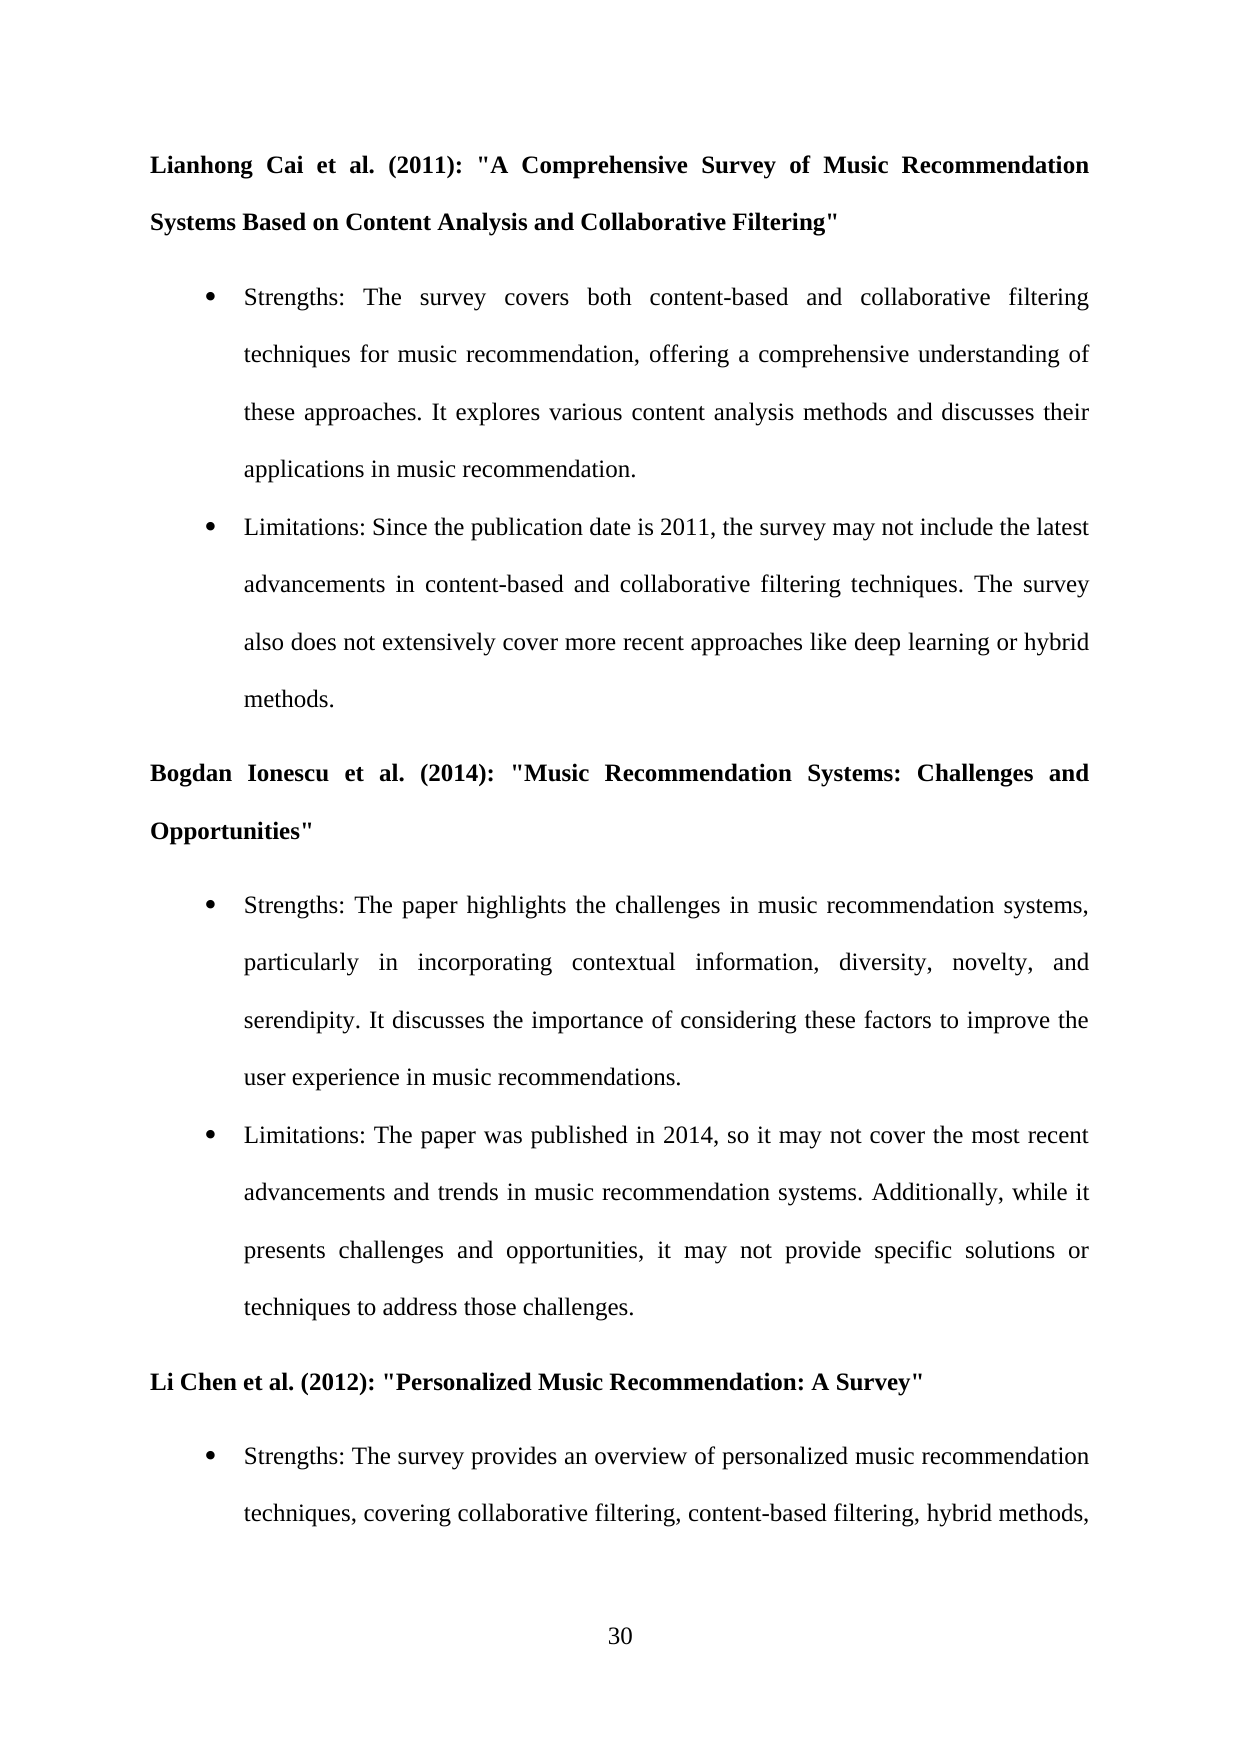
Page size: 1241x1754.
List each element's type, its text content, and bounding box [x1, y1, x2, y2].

text Lianhong Cai et al. (2011): "A Comprehensive Survey of Music Recommendation Systems Based on Content Analysis and Collaborative Filtering" [150, 150, 1090, 236]
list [206, 1441, 1090, 1527]
list Strengths: The survey covers both content-based and collaborative filtering techniques for music recommendation, offering a comprehensive understanding of these approaches. It explores various content analysis methods and discusses their applications in music recommendation. [206, 282, 1090, 483]
list Limitations: The paper was published in 2014, so it may not cover the most recent advancements and trends in music recommendation systems. Additionally, while it presents challenges and opportunities, it may not provide specific solutions or techniques to address those challenges. [206, 1120, 1090, 1321]
text Bogdan Ionescu et al. (2014): "Music Recommendation Systems: Challenges and Opportunities" [150, 758, 1090, 844]
text Li Chen et al. (2012): "Personalized Music Recommendation: A Survey" [150, 1367, 1090, 1395]
list Limitations: Since the publication date is 2011, the survey may not include the latest advancements in content-based and collaborative filtering techniques. The survey also does not extensively cover more recent approaches like deep learning or hybrid methods. [206, 512, 1090, 713]
list Strengths: The paper highlights the challenges in music recommendation systems, particularly in incorporating contextual information, diversity, novelty, and serendipity. It discusses the importance of considering these factors to improve the user experience in music recommendations. [206, 890, 1090, 1091]
